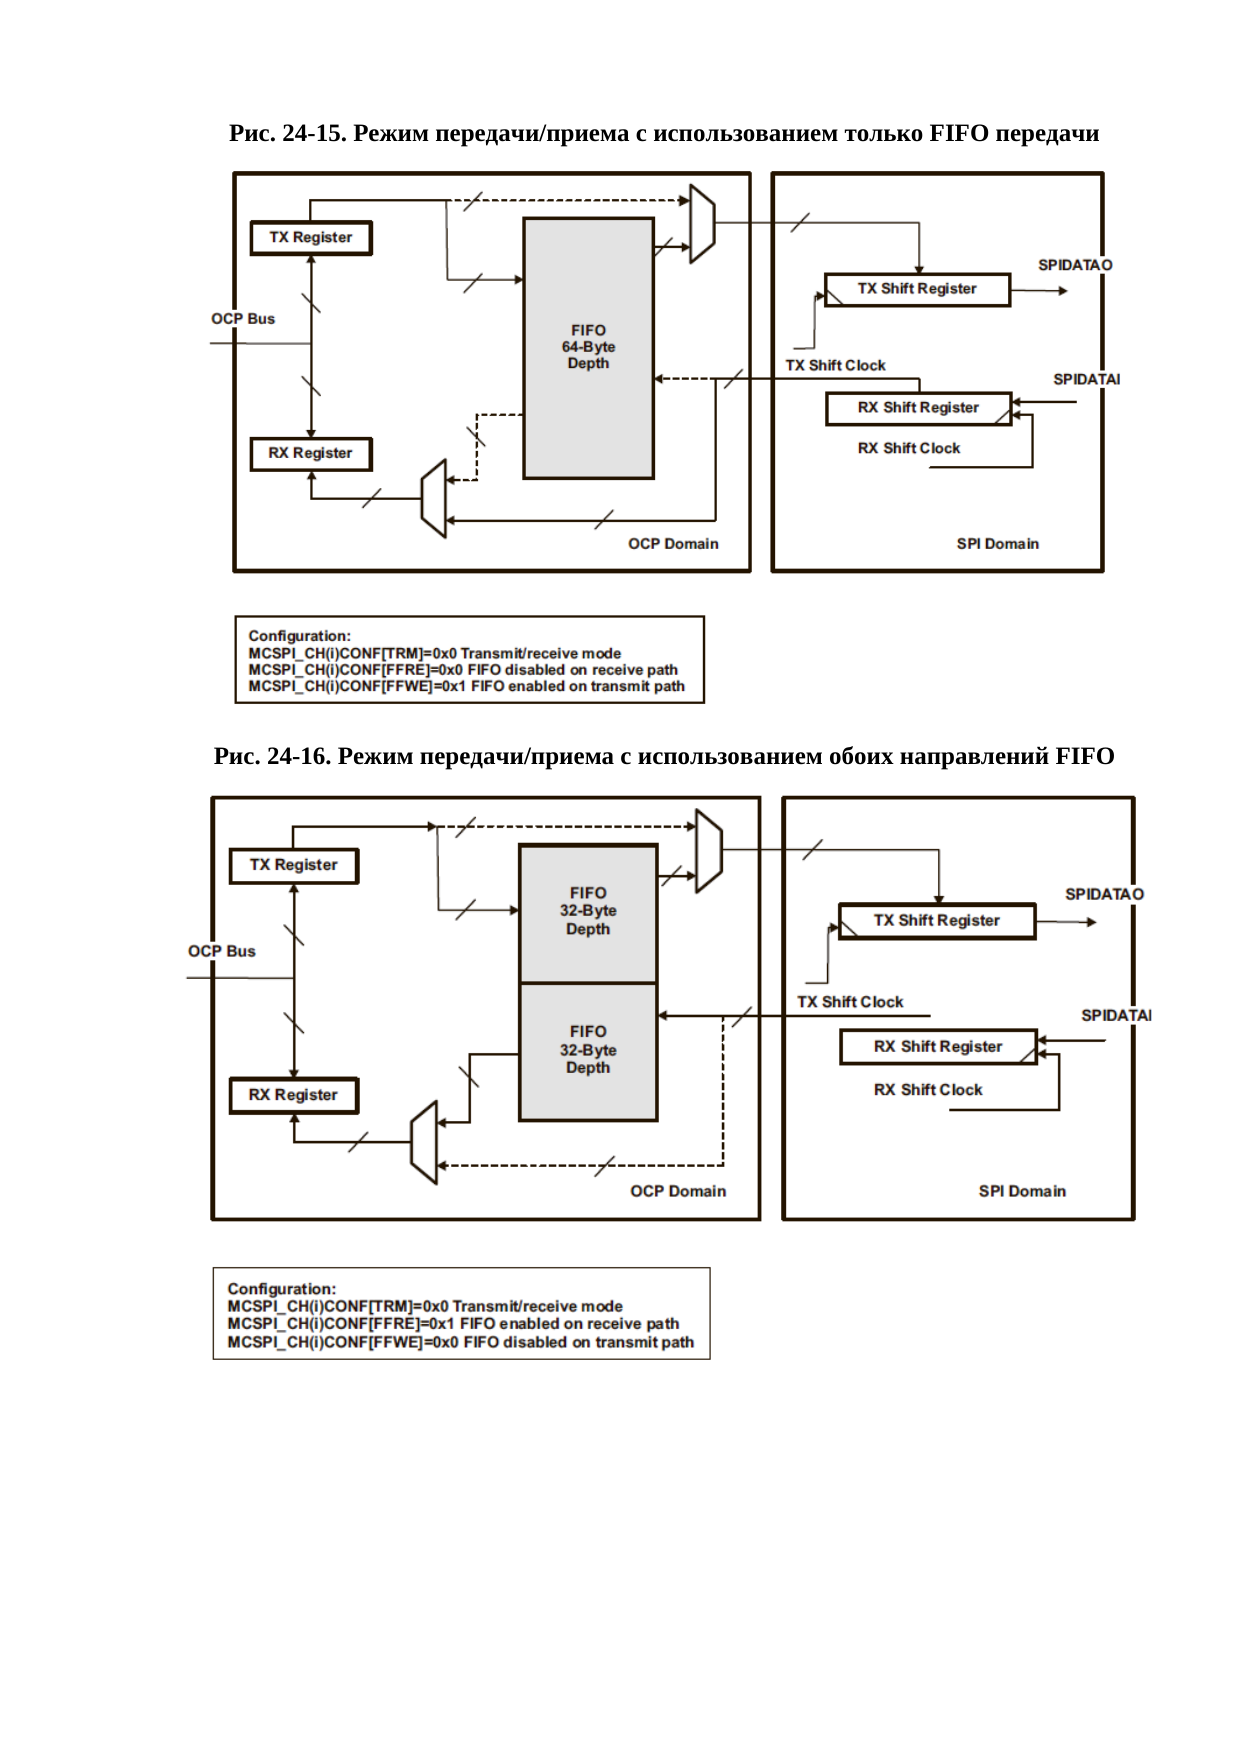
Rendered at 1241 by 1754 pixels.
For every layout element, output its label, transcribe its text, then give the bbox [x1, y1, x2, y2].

text Рис. 24-15. Режим передачи/приема с использованием только FIFO передачи [177, 118, 1152, 147]
picture [177, 786, 1152, 1381]
picture [202, 163, 1127, 725]
text Рис. 24-16. Режим передачи/приема с использованием обоих направлений FIFO [177, 741, 1152, 770]
